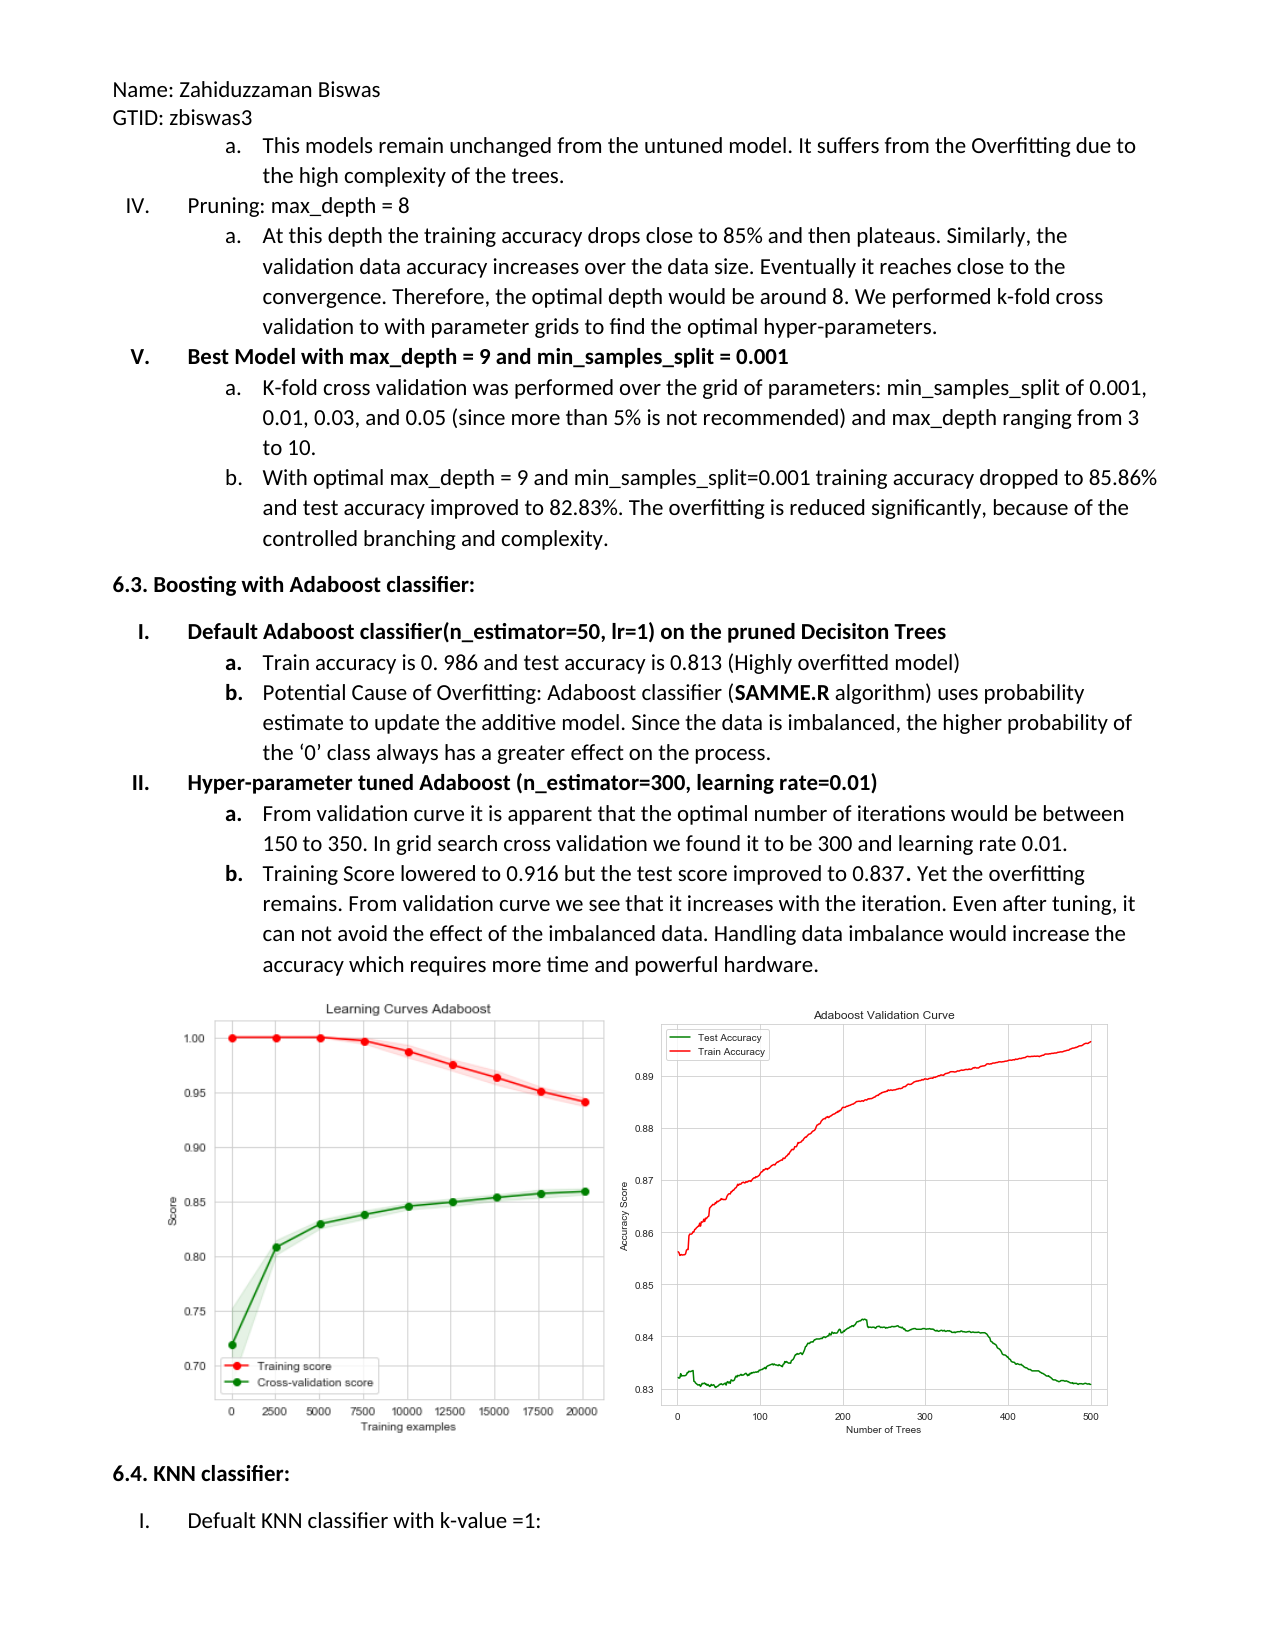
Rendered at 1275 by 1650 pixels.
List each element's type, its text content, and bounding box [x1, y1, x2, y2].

list This models remain unchanged from the untuned model. It suffers from the Overfitting due to the high complexity of the trees. [225, 131, 1162, 189]
text 6.4. KNN classifier: [112, 1459, 1162, 1487]
list From validation curve it is apparent that the optimal number of iterations would be between 150 to 350. In grid search cross validation we found it to be 300 and learning rate 0.01. [225, 799, 1162, 857]
list At this depth the training accuracy drops close to 85% and then plateaus. Similarly, the validation data accuracy increases over the data size. Eventually it reaches close to the convergence. Therefore, the optimal depth would be around 8. We performed k-fold cross validation to with parameter grids to find the optimal hyper-parameters. [225, 222, 1162, 340]
list Best Model with max_depth = 9 and min_samples_split = 0.001 [150, 342, 1162, 371]
list Defualt KNN classifier with k-value =1: [150, 1506, 1162, 1534]
list Potential Cause of Overfitting: Adaboost classifier (SAMME.R algorithm) uses probability estimate to update the additive model. Since the data is imbalanced, the higher probability of the ‘0’ class always has a greater effect on the process. [225, 678, 1162, 766]
text 6.3. Boosting with Adaboost classifier: [112, 571, 1162, 599]
list Hyper-parameter tuned Adaboost (n_estimator=300, learning rate=0.01) [150, 768, 1162, 797]
list K-fold cross validation was performed over the grid of parameters: min_samples_split of 0.001, 0.01, 0.03, and 0.05 (since more than 5% is not recommended) and max_depth ranging from 3 to 10. [225, 373, 1162, 461]
list Default Adaboost classifier(n_estimator=50, lr=1) on the pruned Decisiton Trees [150, 617, 1162, 646]
picture [160, 996, 1116, 1441]
list Train accuracy is 0. 986 and test accuracy is 0.813 (Highly overfitted model) [225, 648, 1162, 676]
list With optimal max_depth = 9 and min_samples_split=0.001 training accuracy dropped to 85.86% and test accuracy improved to 82.83%. The overfitting is reduced significantly, because of the controlled branching and complexity. [225, 463, 1162, 552]
list Training Score lowered to 0.916 but the test score improved to 0.837. Yet the overfitting remains. From validation curve we see that it increases with the iteration. Even after tuning, it can not avoid the effect of the imbalanced data. Handling data imbalance would increase the accuracy which requires more time and powerful hardware. [225, 859, 1162, 978]
list Pruning: max_depth = 8 [150, 191, 1162, 219]
